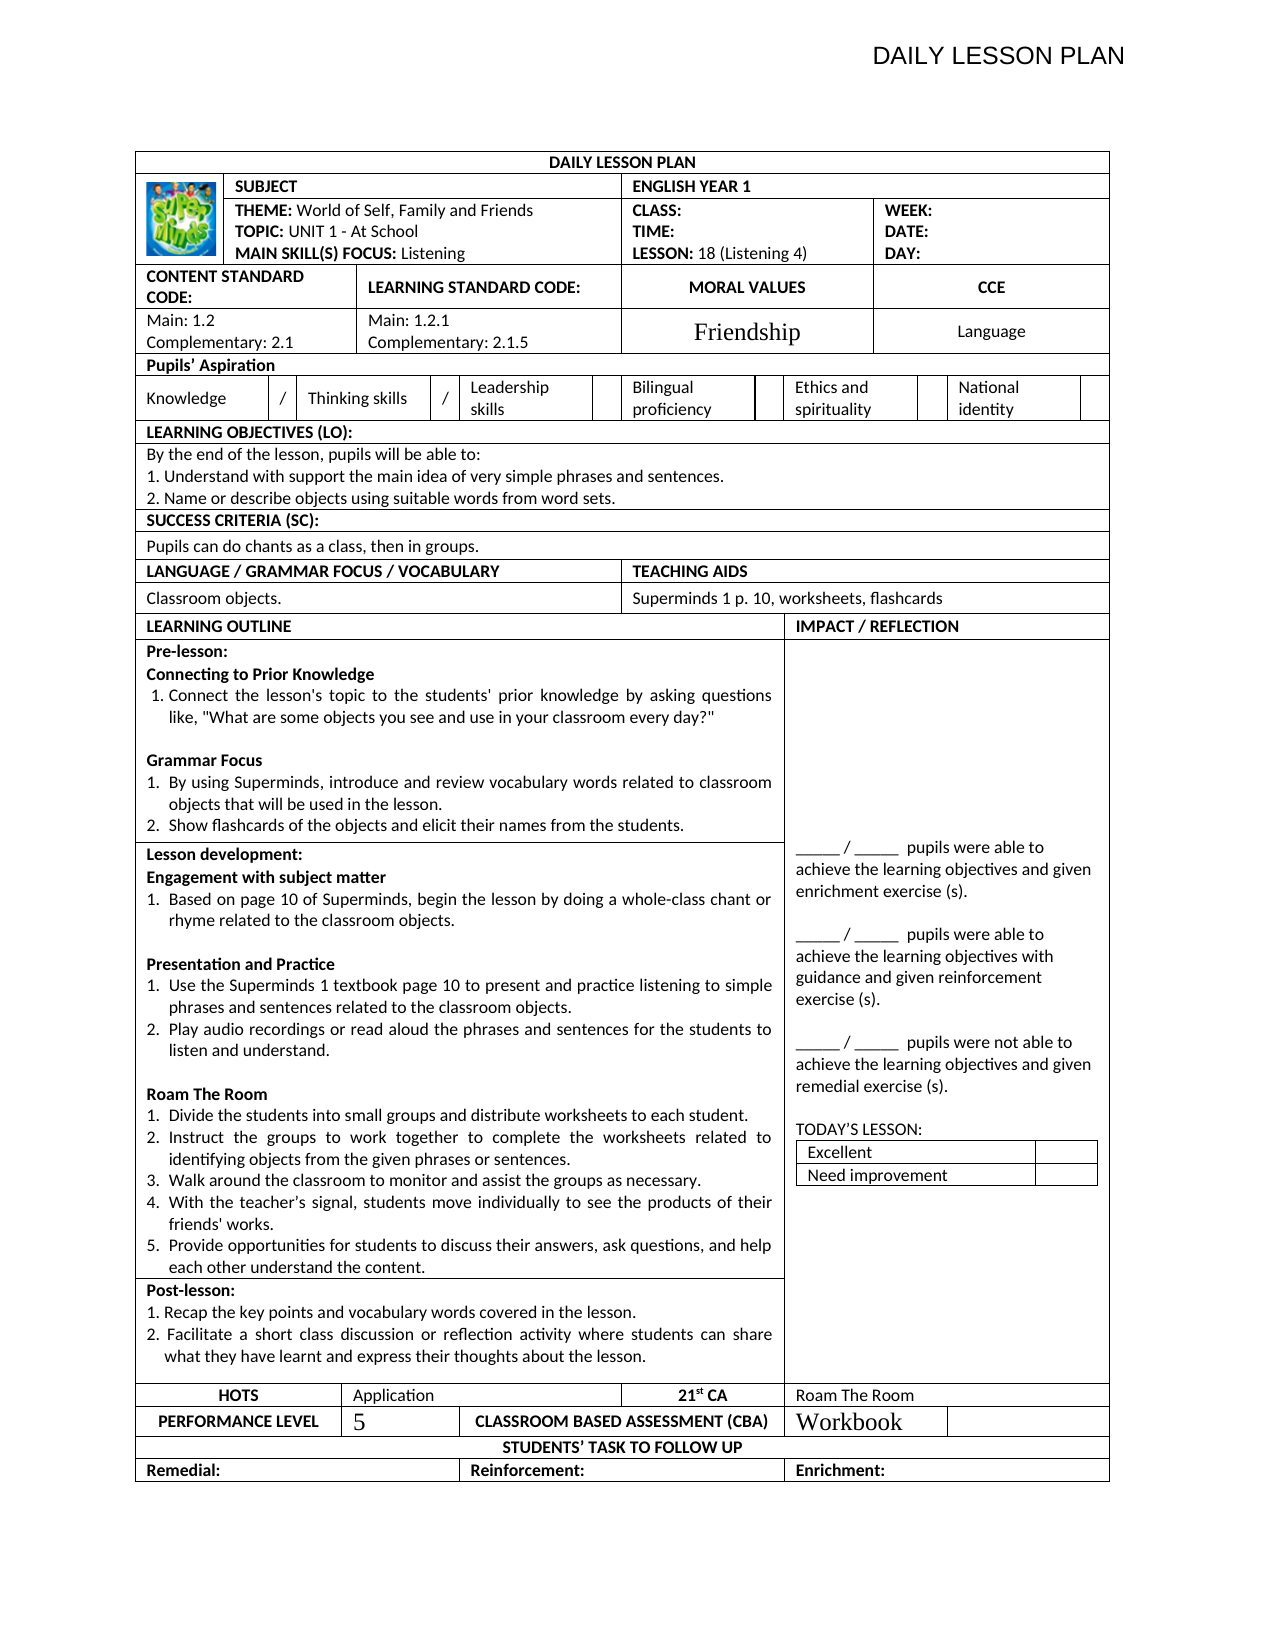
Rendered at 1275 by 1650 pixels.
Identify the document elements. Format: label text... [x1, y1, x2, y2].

table_cell CLASSROOM BASED ASSESSMENT (CBA) [460, 1407, 784, 1436]
table_cell LANGUAGE / GRAMMAR FOCUS / VOCABULARY [136, 560, 621, 582]
table_cell TEACHING AIDS [622, 560, 1109, 582]
table_cell PERFORMANCE LEVEL [136, 1407, 341, 1436]
table_cell 21st CA [622, 1384, 784, 1406]
table_cell SUCCESS CRITERIA (SC): [136, 510, 1109, 531]
table_cell Roam The Room [785, 1384, 1109, 1406]
table_cell By the end of the lesson, pupils will be able to: 1. Understand with support the main idea of very simple phrases and sentences. 2. Name or describe objects using suitable words from word sets. [136, 444, 1109, 508]
table_cell [874, 309, 1109, 353]
table_cell Post-lesson: [136, 1279, 784, 1300]
picture [146, 182, 217, 256]
table_cell [948, 1407, 1109, 1436]
table_cell CLASS: TIME: LESSON: 18 (Listening 4) [622, 199, 873, 264]
table_cell _____ / _____ pupils were able to achieve the learning objectives and given enrichment exercise (s). _____ / _____ pupils were able to achieve the learning objectives with guidance and given reinforcement exercise (s). _____ / _____ pupils were not able to achieve the learning objectives and given remedial exercise (s). TODAY’S LESSON: [785, 640, 1109, 1383]
table_cell Pupils can do chants as a class, then in groups. [136, 532, 1109, 559]
table_cell LEARNING OBJECTIVES (LO): [136, 421, 1109, 442]
table_cell [136, 174, 223, 264]
table_cell CCE [874, 265, 1109, 308]
table_cell [918, 376, 947, 420]
table_cell Reinforcement: [460, 1459, 784, 1481]
table_cell CONTENT STANDARD CODE: [136, 265, 356, 308]
table_cell National identity [948, 376, 1080, 420]
table_cell LEARNING STANDARD CODE: [357, 265, 621, 308]
table_cell Engagement with subject matter Based on page 10 of Superminds, begin the lesson by doing a whole-class chant or rhyme related to the classroom objects. Presentation and Practice Use the Superminds 1 textbook page 10 to present and practice listening to simple phrases and sentences related to the classroom objects. Play audio recordings or read aloud the phrases and sentences for the students to listen and understand. Roam The Room Divide the students into small groups and distribute worksheets to each student. Instruct the groups to work together to complete the worksheets related to identifying objects from the given phrases or sentences. Walk around the classroom to monitor and assist the groups as necessary. With the teacher’s signal, students move individually to see the products of their friends' works. Provide opportunities for students to discuss their answers, ask questions, and help each other understand the content. [136, 865, 784, 1278]
table_cell / [431, 376, 459, 420]
table_cell Knowledge [136, 376, 268, 420]
table_cell Connecting to Prior Knowledge Connect the lesson's topic to the students' prior knowledge by asking questions like, "What are some objects you see and use in your classroom every day?" Grammar Focus By using Superminds, introduce and review vocabulary words related to classroom objects that will be used in the lesson. Show flashcards of the objects and elicit their names from the students. [136, 662, 784, 842]
table_cell Pupils’ Aspiration [136, 354, 1109, 375]
table_cell Bilingual proficiency [622, 376, 754, 420]
table_cell Enrichment: [785, 1459, 1109, 1481]
table_cell [342, 1384, 621, 1406]
table_cell STUDENTS’ TASK TO FOLLOW UP [136, 1437, 1109, 1458]
table_cell LEARNING OUTLINE [136, 614, 784, 639]
table_cell WEEK: DATE: DAY: [874, 199, 1109, 264]
table_cell Classroom objects. [136, 583, 621, 613]
table_cell THEME: TOPIC: MAIN SKILL(S) FOCUS: [224, 199, 621, 264]
table_cell 1. Recap the key points and vocabulary words covered in the lesson. 2. Facilitate a short class discussion or reflection activity where students can share what they have learnt and express their thoughts about the lesson. [136, 1300, 784, 1383]
table_cell Main: 1.2.1 Complementary: 2.1.5 [357, 309, 621, 353]
table_cell Ethics and spirituality [784, 376, 917, 420]
table_cell Pre-lesson: [136, 640, 784, 662]
table_cell Leadership skills [460, 376, 592, 420]
table_cell [593, 376, 621, 420]
table_cell IMPACT / REFLECTION [785, 614, 1109, 639]
table_cell / [269, 376, 296, 420]
table_cell Main: 1.2 Complementary: 2.1 [136, 309, 356, 353]
table_cell ENGLISH YEAR 1 [622, 174, 1109, 198]
table_cell Remedial: [136, 1459, 459, 1481]
table_cell [1081, 376, 1109, 420]
table_cell Superminds 1 p. 10, worksheets, flashcards [622, 583, 1109, 613]
table_cell MORAL VALUES [622, 265, 873, 308]
table_header DAILY LESSON PLAN [136, 152, 1109, 173]
table_cell [756, 376, 783, 420]
table_cell Lesson development: [136, 843, 784, 865]
table_cell SUBJECT [224, 174, 621, 198]
table_cell Thinking skills [297, 376, 430, 420]
table_cell HOTS [136, 1384, 341, 1406]
